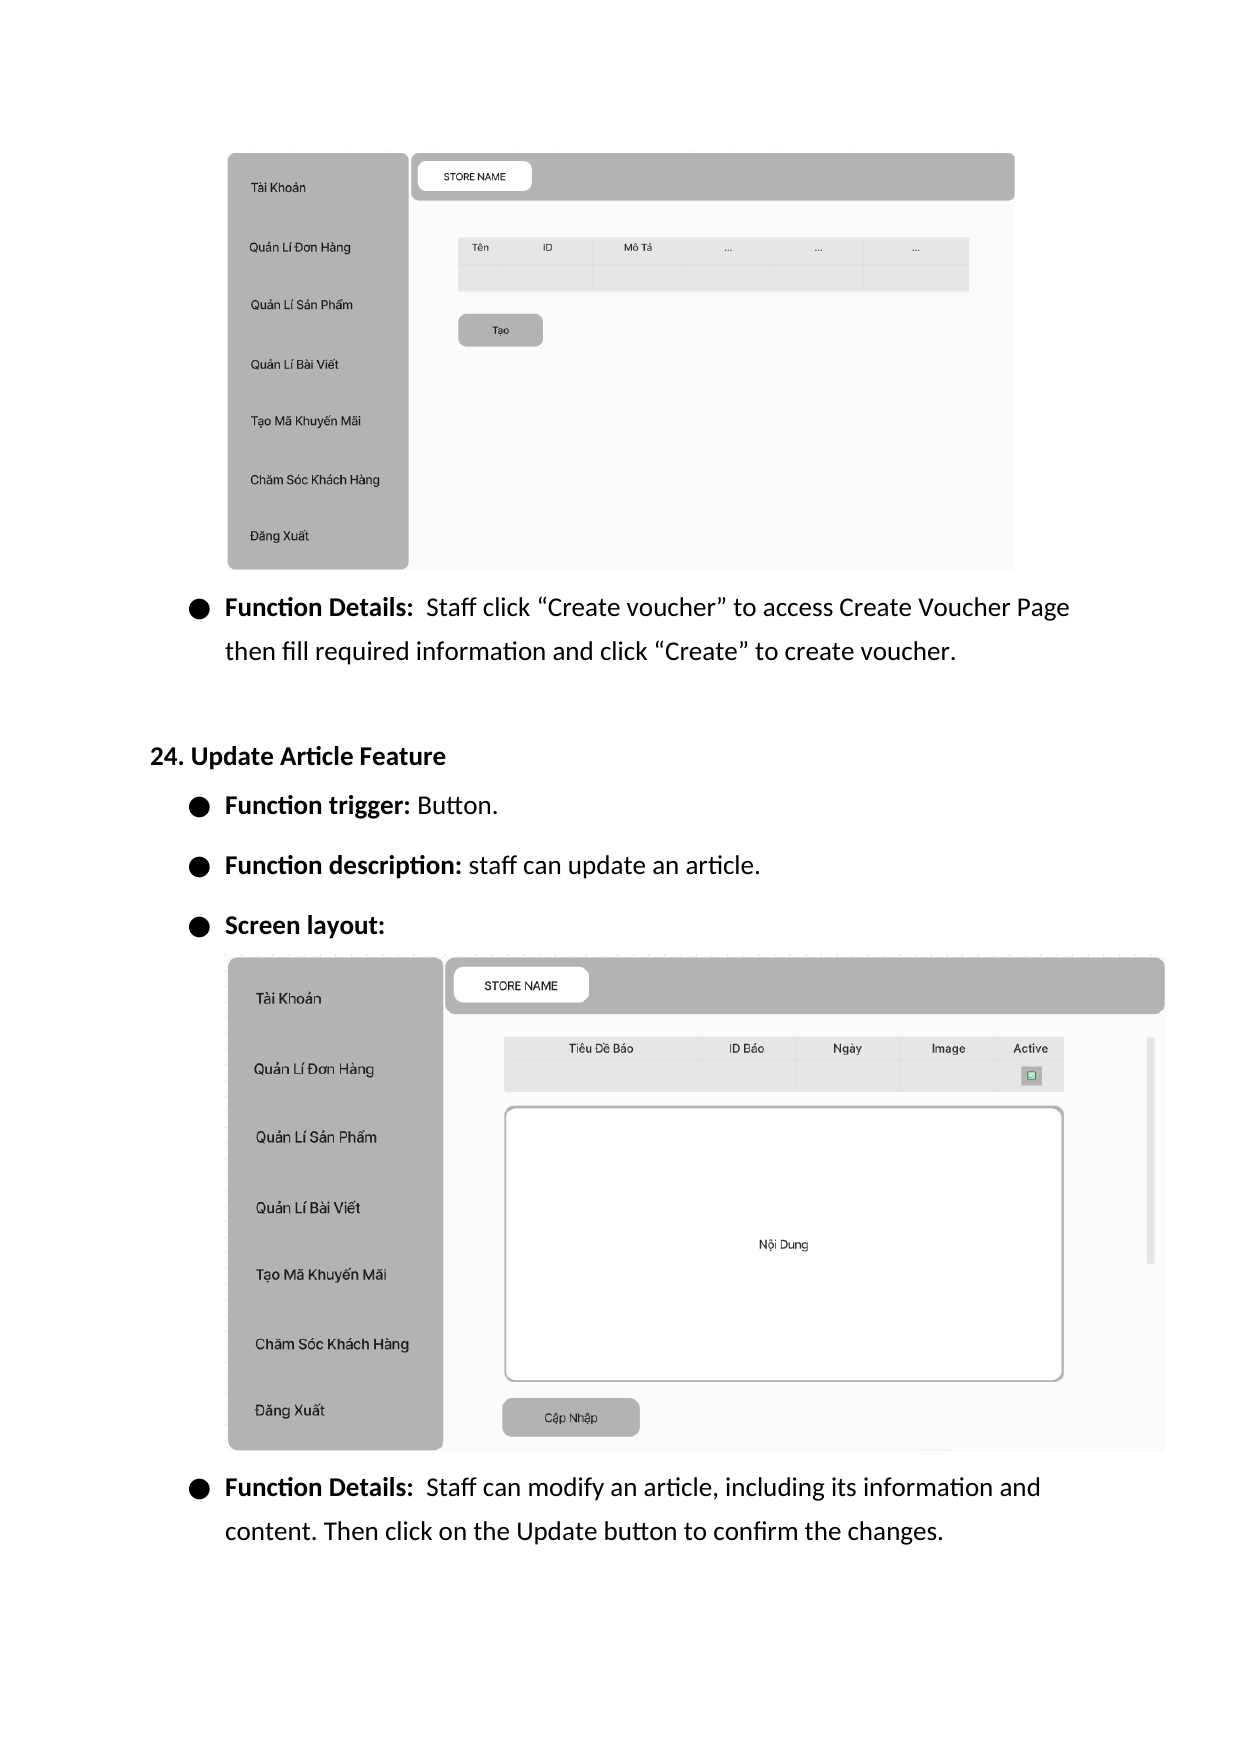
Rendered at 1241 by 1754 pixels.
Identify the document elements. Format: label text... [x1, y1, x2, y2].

subtitle 24. Update Article Feature [150, 739, 1090, 772]
picture [225, 150, 1015, 574]
list Function Details: Staff click “Create voucher” to access Create Voucher Page then fill required information and click “Create” to create voucher. [187, 576, 1090, 667]
picture [225, 954, 1166, 1454]
list Screen layout: [187, 894, 1090, 950]
list Function description: staff can update an article. [187, 834, 1090, 890]
list Function trigger: Button. [187, 774, 1090, 830]
list Function Details: Staff can modify an article, including its information and content. Then click on the Update button to confirm the changes. [187, 1456, 1090, 1547]
